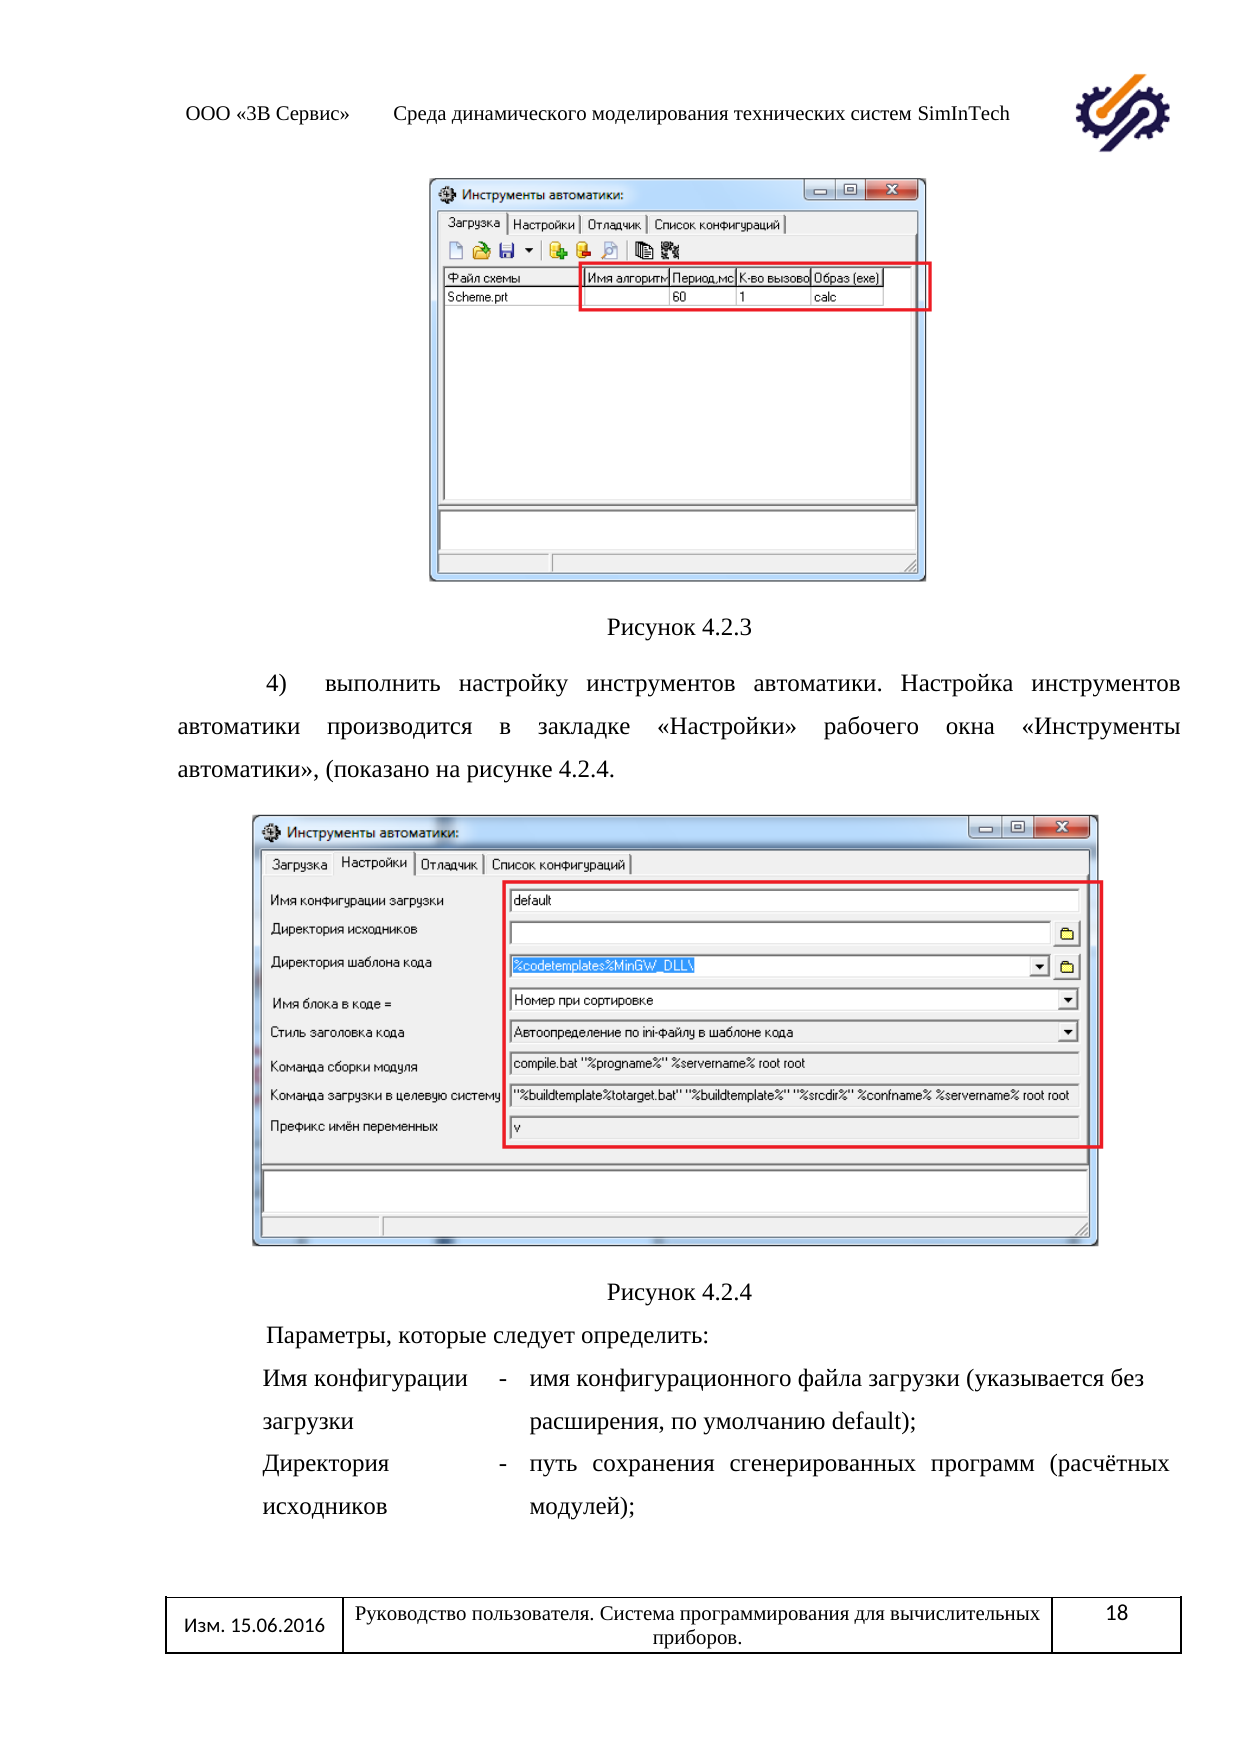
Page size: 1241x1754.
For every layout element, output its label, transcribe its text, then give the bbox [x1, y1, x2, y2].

table_cell - [487, 1448, 518, 1533]
picture [250, 809, 1108, 1251]
table_cell путь сохранения сгенерированных программ (расчётных модулей); [518, 1448, 1181, 1533]
table_header имя конфигурационного файла загрузки (указывается без расширения, по умолчанию default); [518, 1363, 1181, 1448]
list Параметры, которые следует определить: [266, 1320, 1181, 1349]
table_header - [487, 1363, 518, 1448]
list Рисунок 4.2.3 [177, 612, 1181, 641]
table_header Имя конфигурации загрузки [251, 1363, 487, 1448]
list выполнить настройку инструментов автоматики. Настройка инструментов автоматики производится в закладке «Настройки» рабочего окна «Инструменты автоматики», (показано на рисунке 4.2.4. [177, 668, 1181, 783]
picture [425, 176, 933, 586]
picture [1074, 73, 1170, 153]
table_cell Директория исходников [251, 1448, 487, 1533]
list Рисунок 4.2.4 [177, 1277, 1181, 1306]
